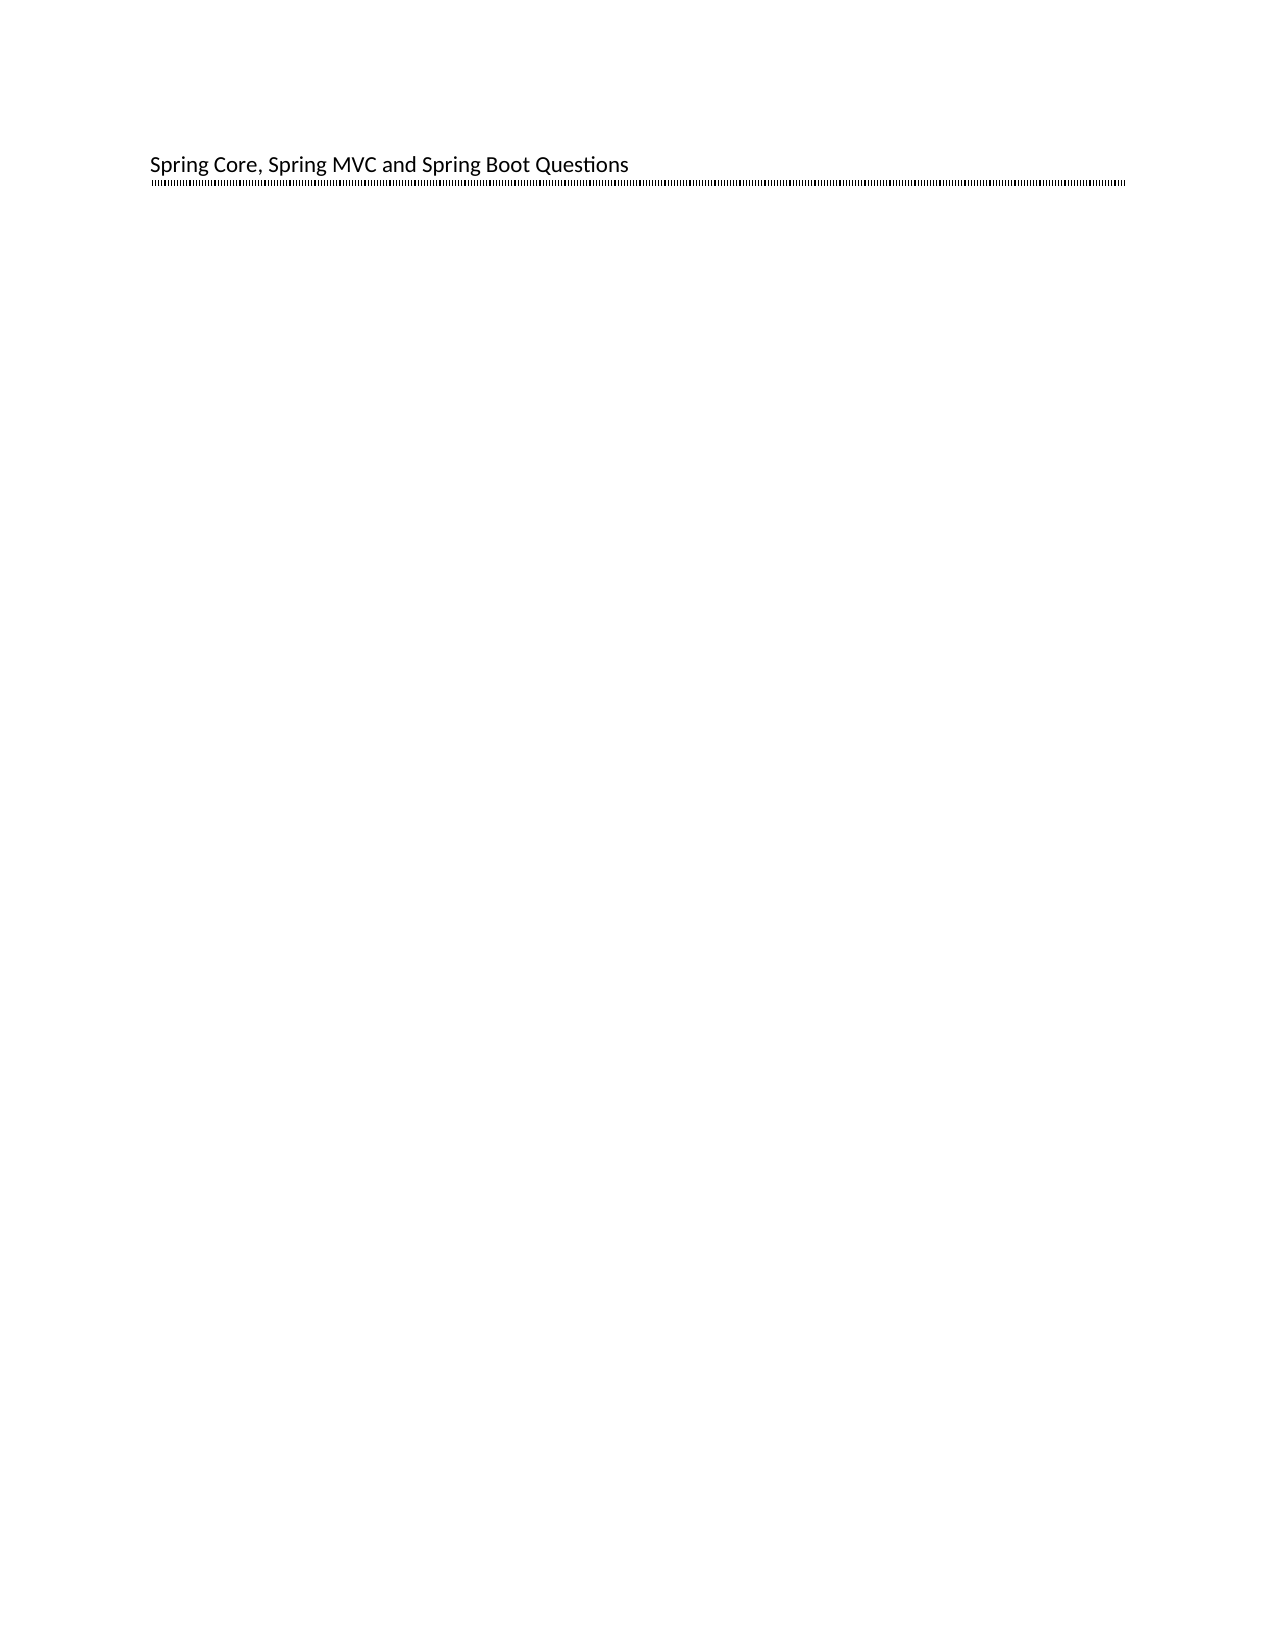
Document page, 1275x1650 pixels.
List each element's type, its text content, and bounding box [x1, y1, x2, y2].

text Spring Core, Spring MVC and Spring Boot Questions [150, 150, 1125, 186]
